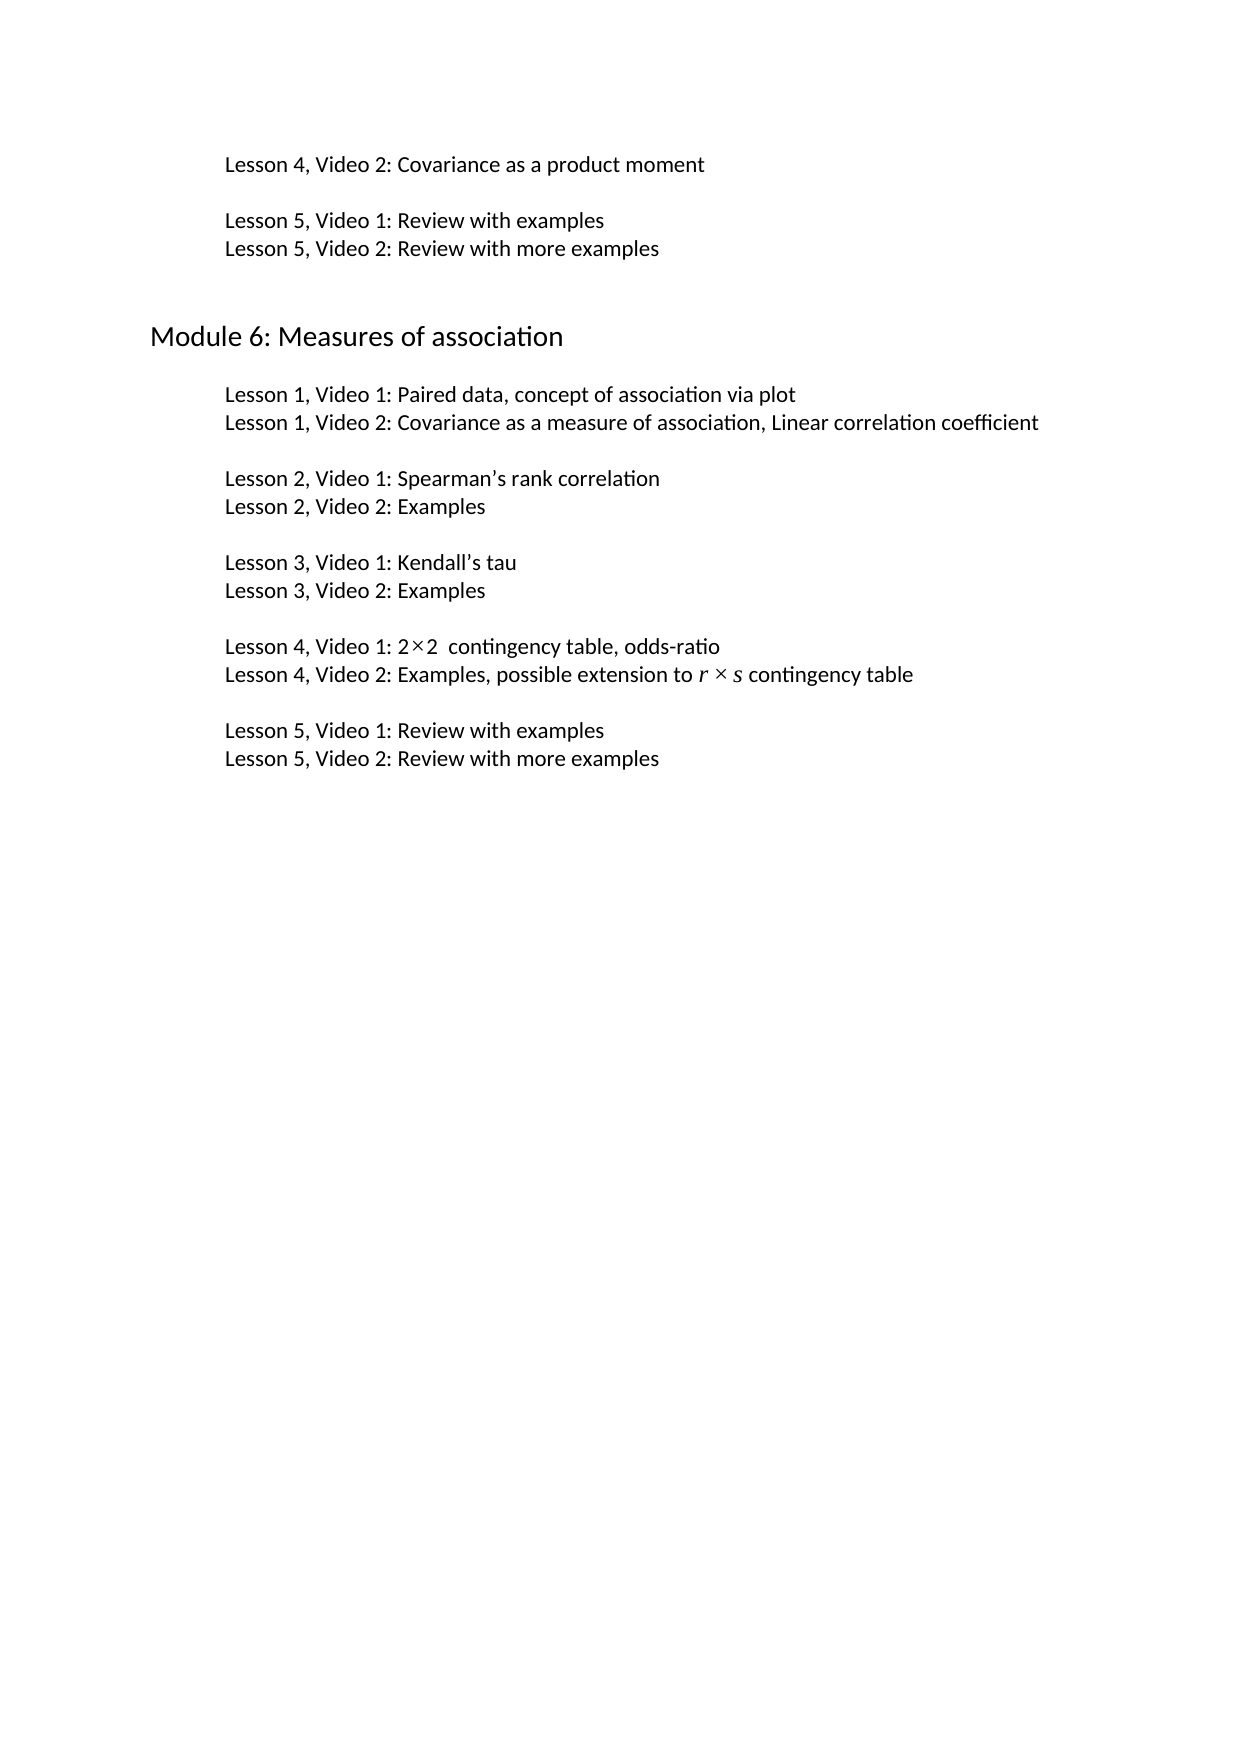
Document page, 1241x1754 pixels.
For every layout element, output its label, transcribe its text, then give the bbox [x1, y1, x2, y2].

text Module 6: Measures of association [150, 318, 1090, 354]
text Lesson 3, Video 2: Examples [150, 576, 1090, 604]
text Lesson 4, Video 2: Examples, possible extension to contingency table [150, 660, 1090, 688]
text Lesson 5, Video 2: Review with more examples [150, 234, 1090, 262]
text Lesson 2, Video 1: Spearman’s rank correlation [150, 464, 1090, 492]
text Lesson 2, Video 2: Examples [150, 492, 1090, 520]
text Lesson 4, Video 1: 22 contingency table, odds-ratio [150, 632, 1090, 660]
text Lesson 4, Video 2: Covariance as a product moment [150, 150, 1090, 178]
text Lesson 1, Video 1: Paired data, concept of association via plot [150, 380, 1090, 408]
text Lesson 5, Video 1: Review with examples [150, 206, 1090, 234]
text Lesson 5, Video 1: Review with examples [150, 716, 1090, 744]
text Lesson 1, Video 2: Covariance as a measure of association, Linear correlation coefficient [150, 408, 1090, 436]
text Lesson 5, Video 2: Review with more examples [150, 744, 1090, 772]
text Lesson 3, Video 1: Kendall’s tau [150, 548, 1090, 576]
